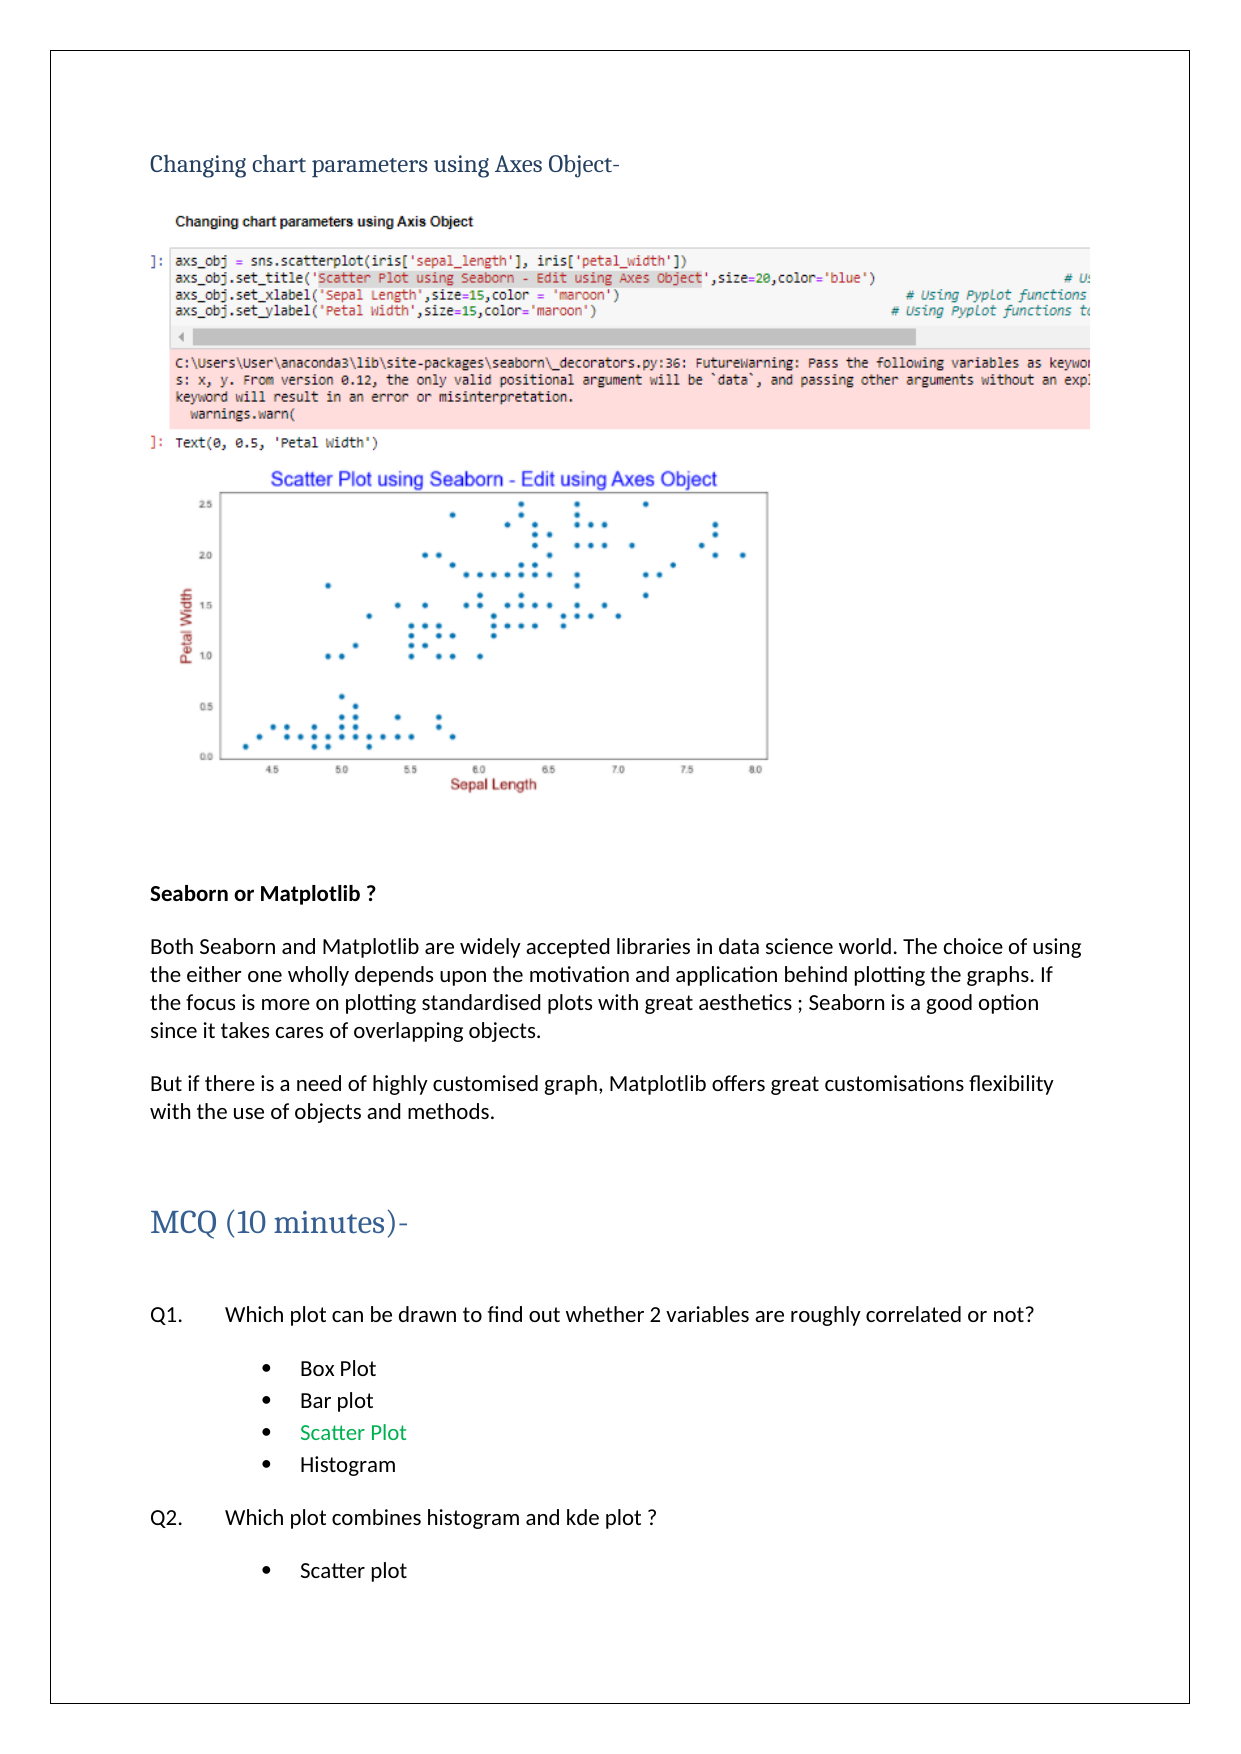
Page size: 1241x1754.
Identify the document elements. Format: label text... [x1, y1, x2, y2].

list Scatter Plot [262, 1418, 1090, 1446]
list Bar plot [262, 1386, 1090, 1414]
list Box Plot [262, 1354, 1090, 1382]
subtitle Changing chart parameters using Axes Object- [150, 150, 1090, 179]
text Q1. Which plot can be drawn to find out whether 2 variables are roughly correlated or not? [150, 1301, 1090, 1329]
picture [150, 208, 1091, 802]
text Seaborn or Matplotlib ? [150, 879, 1090, 907]
text Both Seaborn and Matplotlib are widely accepted libraries in data science world. The choice of using the either one wholly depends upon the motivation and application behind plotting the graphs. If the focus is more on plotting standardised plots with great aesthetics ; Seaborn is a good option since it takes cares of overlapping objects. [150, 932, 1090, 1044]
list Scatter plot [262, 1556, 1090, 1584]
list Histogram [262, 1450, 1090, 1478]
text But if there is a need of highly customised graph, Matplotlib offers great customisations flexibility with the use of objects and methods. [150, 1069, 1090, 1126]
text Q2. Which plot combines histogram and kde plot ? [150, 1503, 1090, 1531]
subtitle MCQ (10 minutes)- [150, 1203, 1090, 1242]
